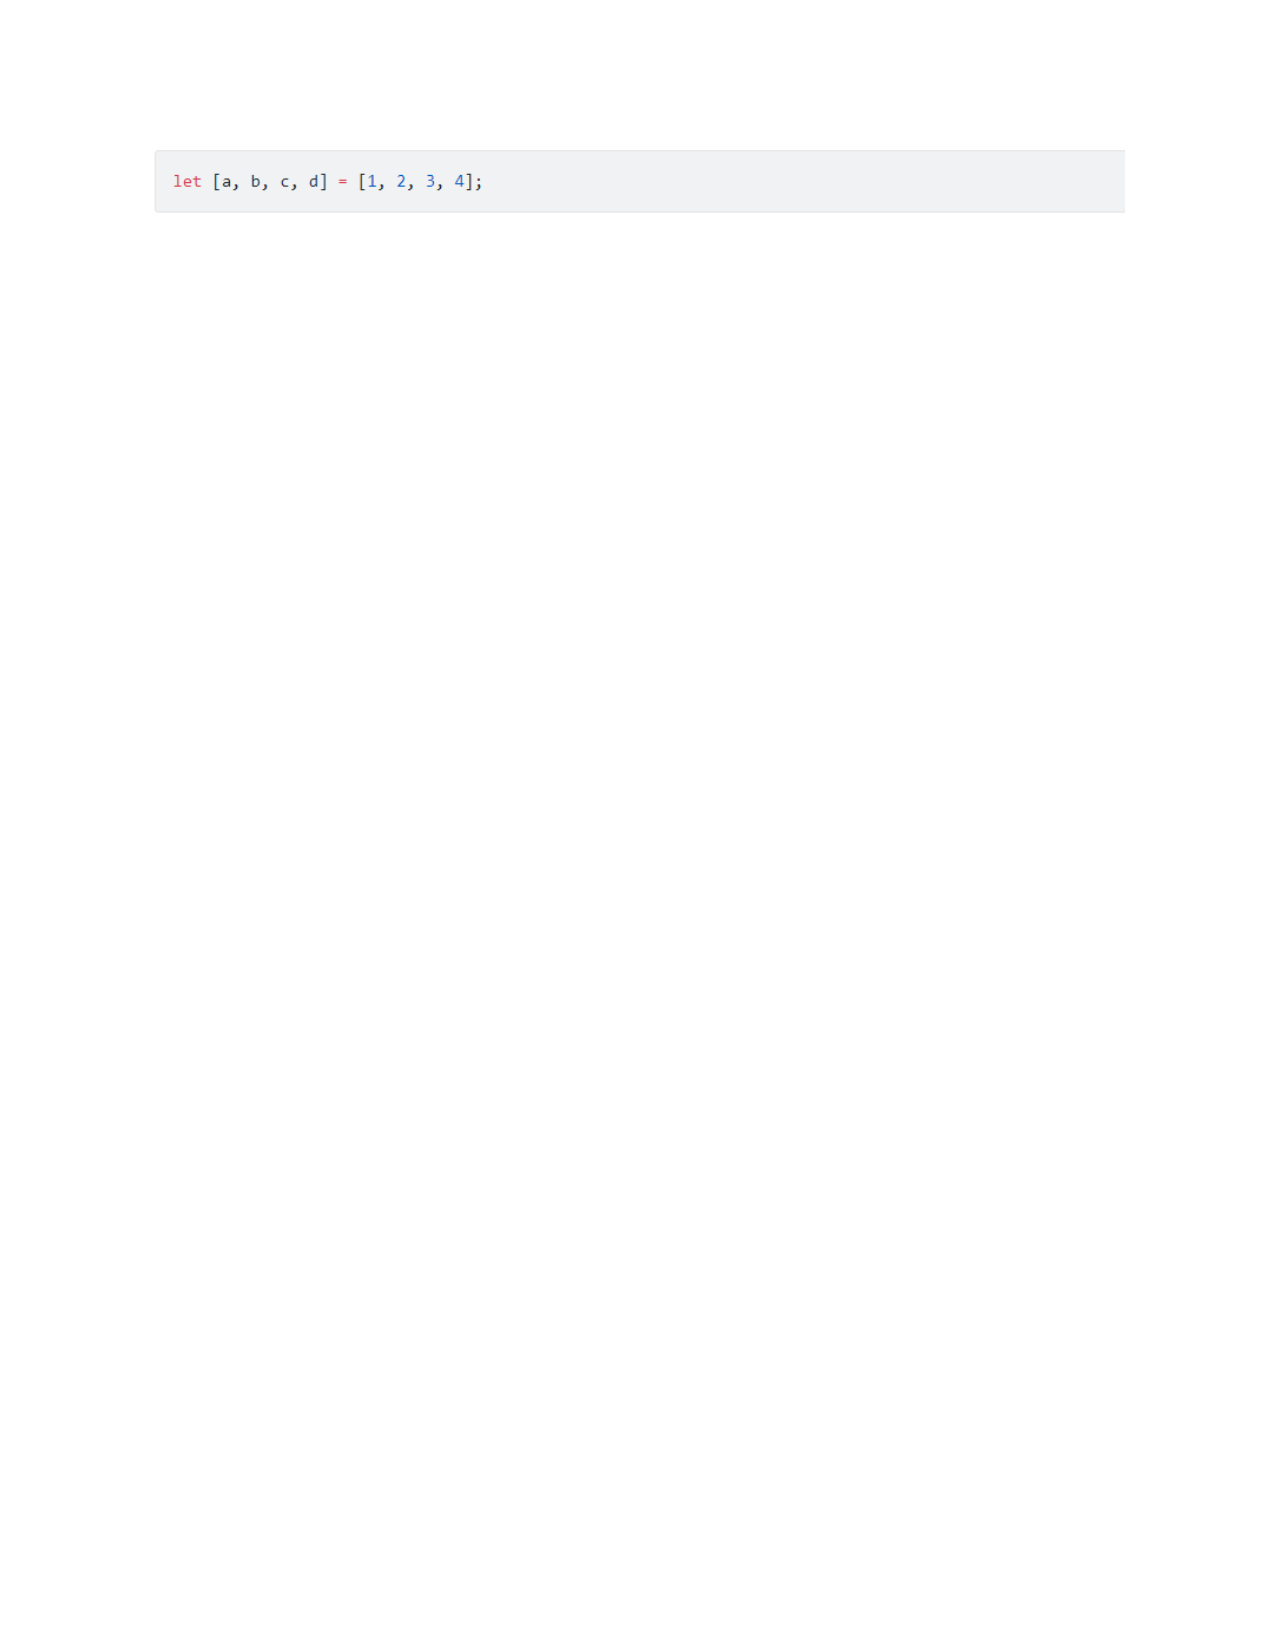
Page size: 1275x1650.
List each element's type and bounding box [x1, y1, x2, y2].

picture [150, 150, 1125, 214]
